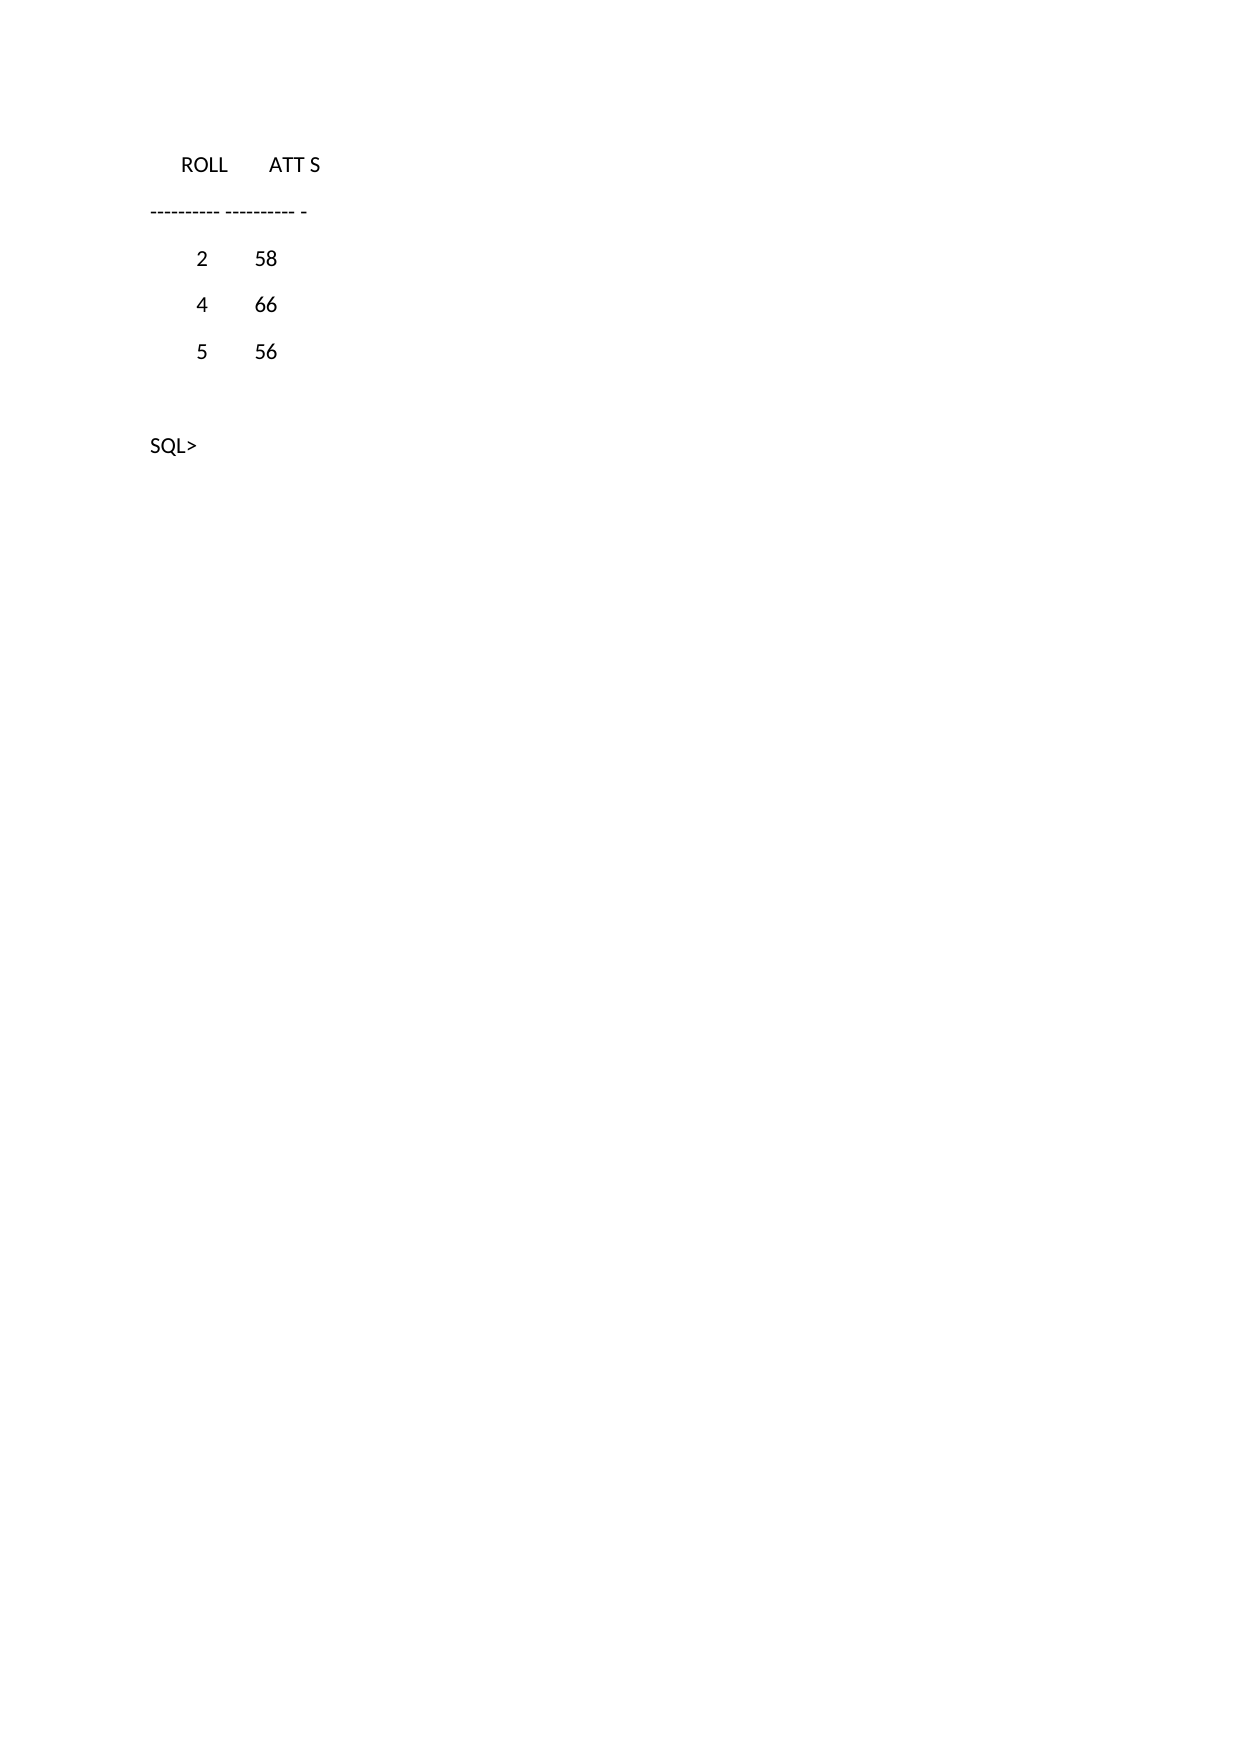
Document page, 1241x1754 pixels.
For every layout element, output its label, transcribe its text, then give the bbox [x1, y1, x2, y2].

text 5 56 [150, 337, 1090, 366]
text 4 66 [150, 291, 1090, 319]
text 2 58 [150, 244, 1090, 272]
text ROLL ATT S [150, 150, 1090, 178]
text SQL> [150, 431, 1090, 459]
text ---------- ---------- - [150, 197, 1090, 225]
